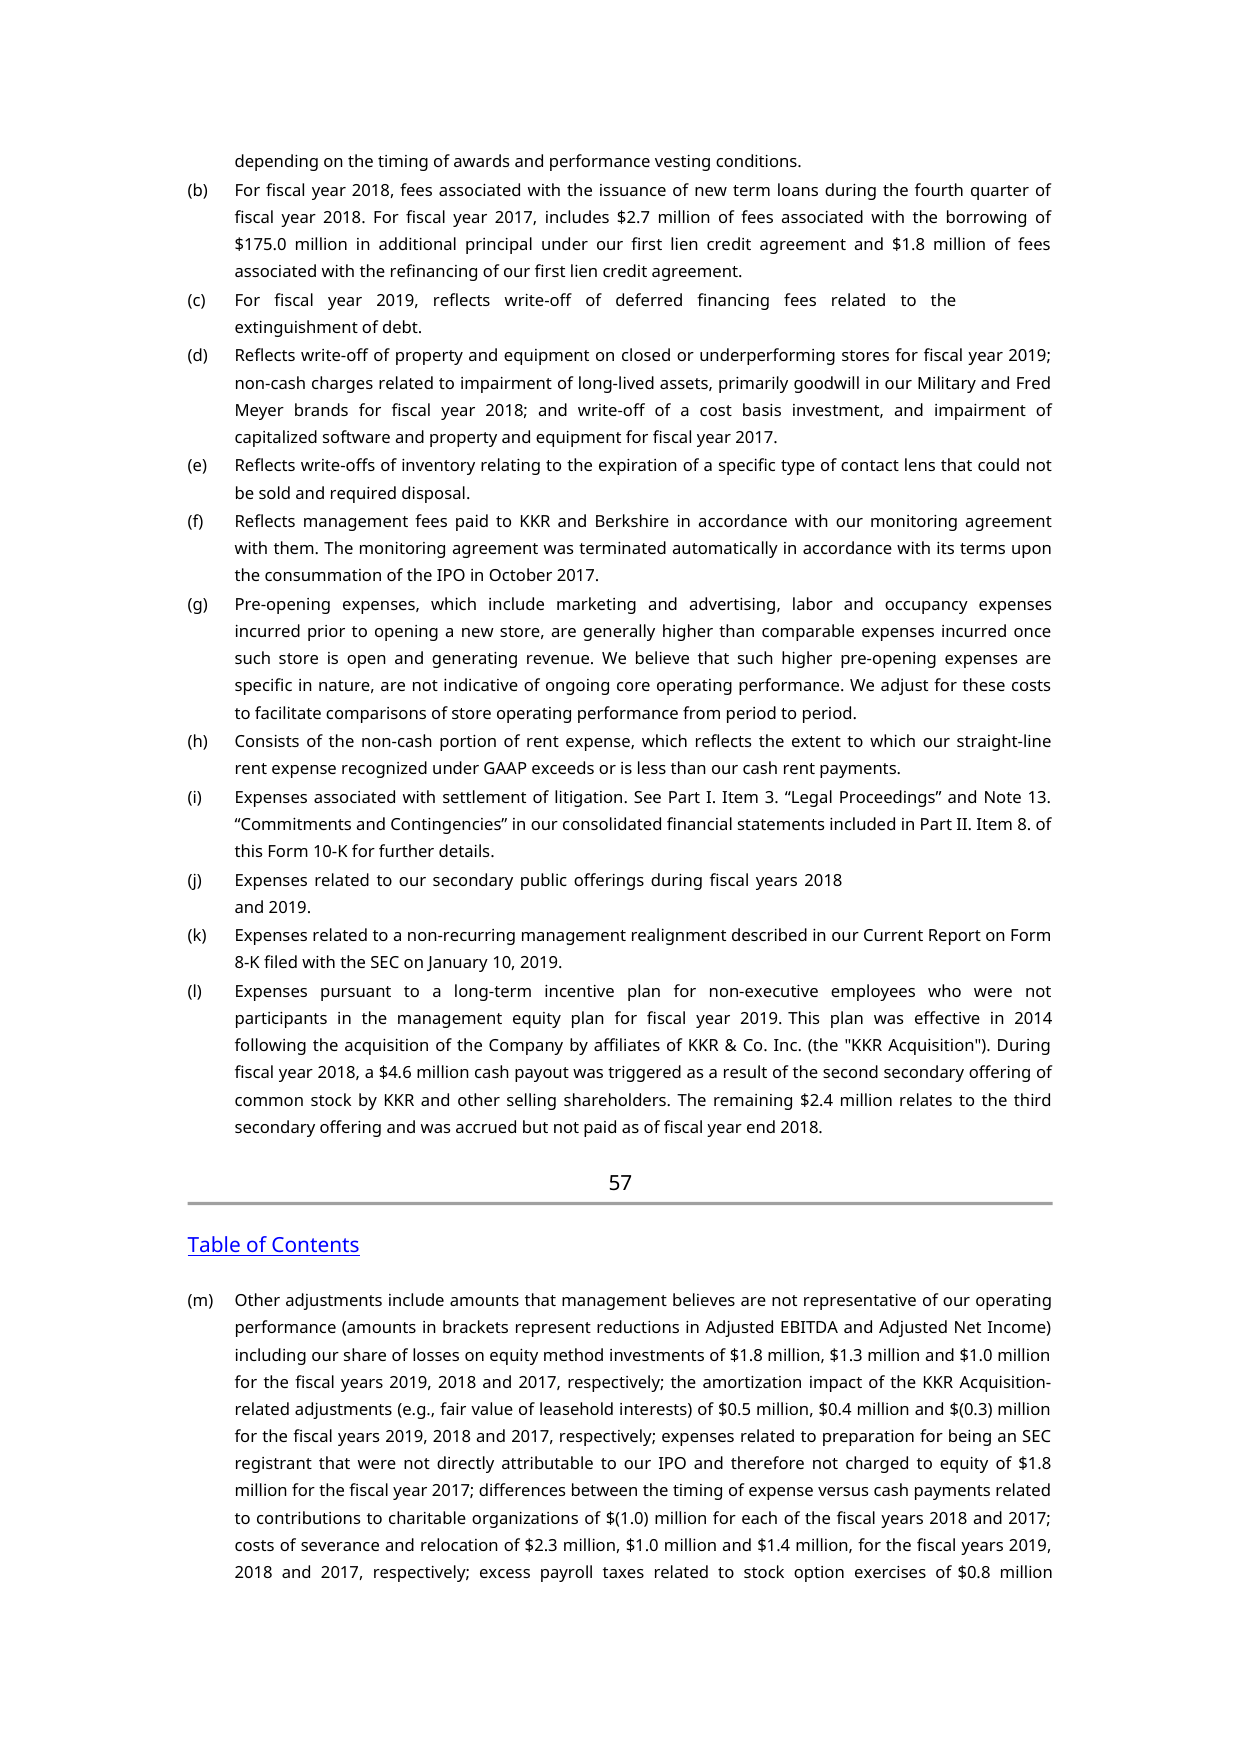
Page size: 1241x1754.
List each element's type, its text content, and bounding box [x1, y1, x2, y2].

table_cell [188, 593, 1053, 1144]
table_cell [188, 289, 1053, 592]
text Table of Contents [187, 1231, 1053, 1259]
text 57 [187, 1168, 1053, 1196]
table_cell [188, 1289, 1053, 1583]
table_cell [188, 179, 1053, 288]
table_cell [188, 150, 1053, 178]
